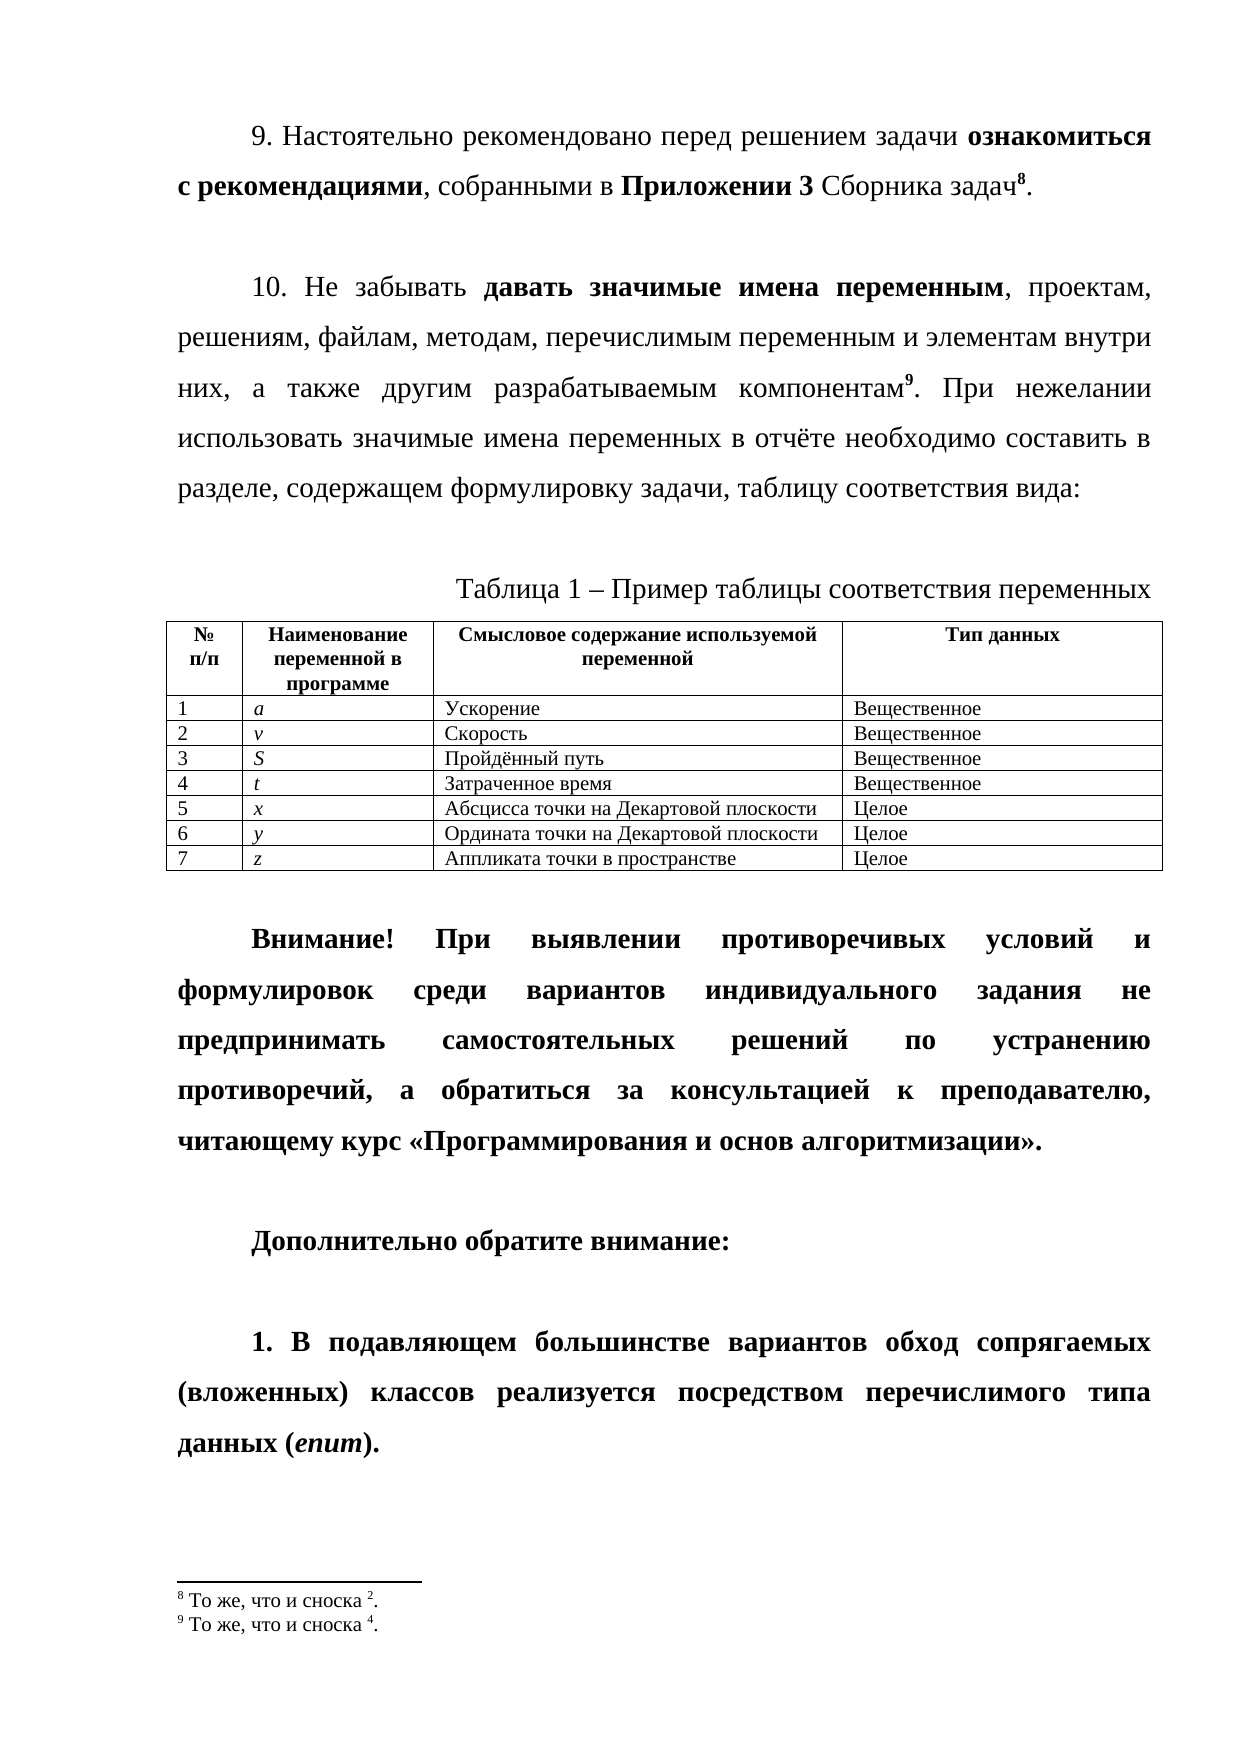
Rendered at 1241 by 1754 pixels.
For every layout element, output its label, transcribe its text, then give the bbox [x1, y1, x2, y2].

title Таблица 1 – Пример таблицы соответствия переменных [177, 571, 1152, 604]
table_cell 5 [167, 796, 242, 820]
table_cell Вещественное [843, 721, 1162, 745]
table_cell Вещественное [843, 696, 1162, 719]
table_cell a [243, 696, 433, 719]
table_cell Ускорение [434, 696, 842, 719]
table_cell 2 [167, 721, 242, 745]
table_header № п/п [167, 622, 242, 694]
table_cell Ордината точки на Декартовой плоскости [434, 821, 842, 845]
title 10. Не забывать давать значимые имена переменным, проектам, решениям, файлам, методам, перечислимым переменным и элементам внутри них, а также другим разрабатываемым компонентам. При нежелании использовать значимые имена переменных в отчёте необходимо составить в разделе, содержащем формулировку задачи, таблицу соответствия вида: [177, 269, 1152, 504]
table_cell S [243, 746, 433, 770]
title Внимание! При выявлении противоречивых условий и формулировок среди вариантов индивидуального задания не предпринимать самостоятельных решений по устранению противоречий, а обратиться за консультацией к преподавателю, читающему курс «Программирования и основ алгоритмизации». [177, 922, 1152, 1156]
table_cell Целое [843, 821, 1162, 845]
table_cell Абсцисса точки на Декартовой плоскости [434, 796, 842, 820]
table_cell 3 [167, 746, 242, 770]
table_cell Вещественное [843, 771, 1162, 795]
table_cell y [243, 821, 433, 845]
text 1. В подавляющем большинстве вариантов обход сопрягаемых (вложенных) классов реализуется посредством перечислимого типа данных (enum). [177, 1324, 1152, 1458]
table_cell 1 [167, 696, 242, 719]
table_cell z [243, 846, 433, 870]
table_header Смысловое содержание используемой переменной [434, 622, 842, 694]
table_cell 7 [167, 846, 242, 870]
table_cell x [243, 796, 433, 820]
table_cell Пройдённый путь [434, 746, 842, 770]
text Дополнительно обратите внимание: [177, 1223, 1152, 1257]
table_cell Скорость [434, 721, 842, 745]
table_header Тип данных [843, 622, 1162, 694]
table_cell Вещественное [843, 746, 1162, 770]
table_header Наименование переменной в программе [243, 622, 433, 694]
table_cell 6 [167, 821, 242, 845]
table_cell Затраченное время [434, 771, 842, 795]
table_cell t [243, 771, 433, 795]
table_cell Целое [843, 846, 1162, 870]
title 9. Настоятельно рекомендовано перед решением задачи ознакомиться с рекомендациями, собранными в Приложении 3 Сборника задач. [177, 118, 1152, 202]
table_cell Целое [843, 796, 1162, 820]
table_cell Аппликата точки в пространстве [434, 846, 842, 870]
table_cell 4 [167, 771, 242, 795]
table_cell v [243, 721, 433, 745]
